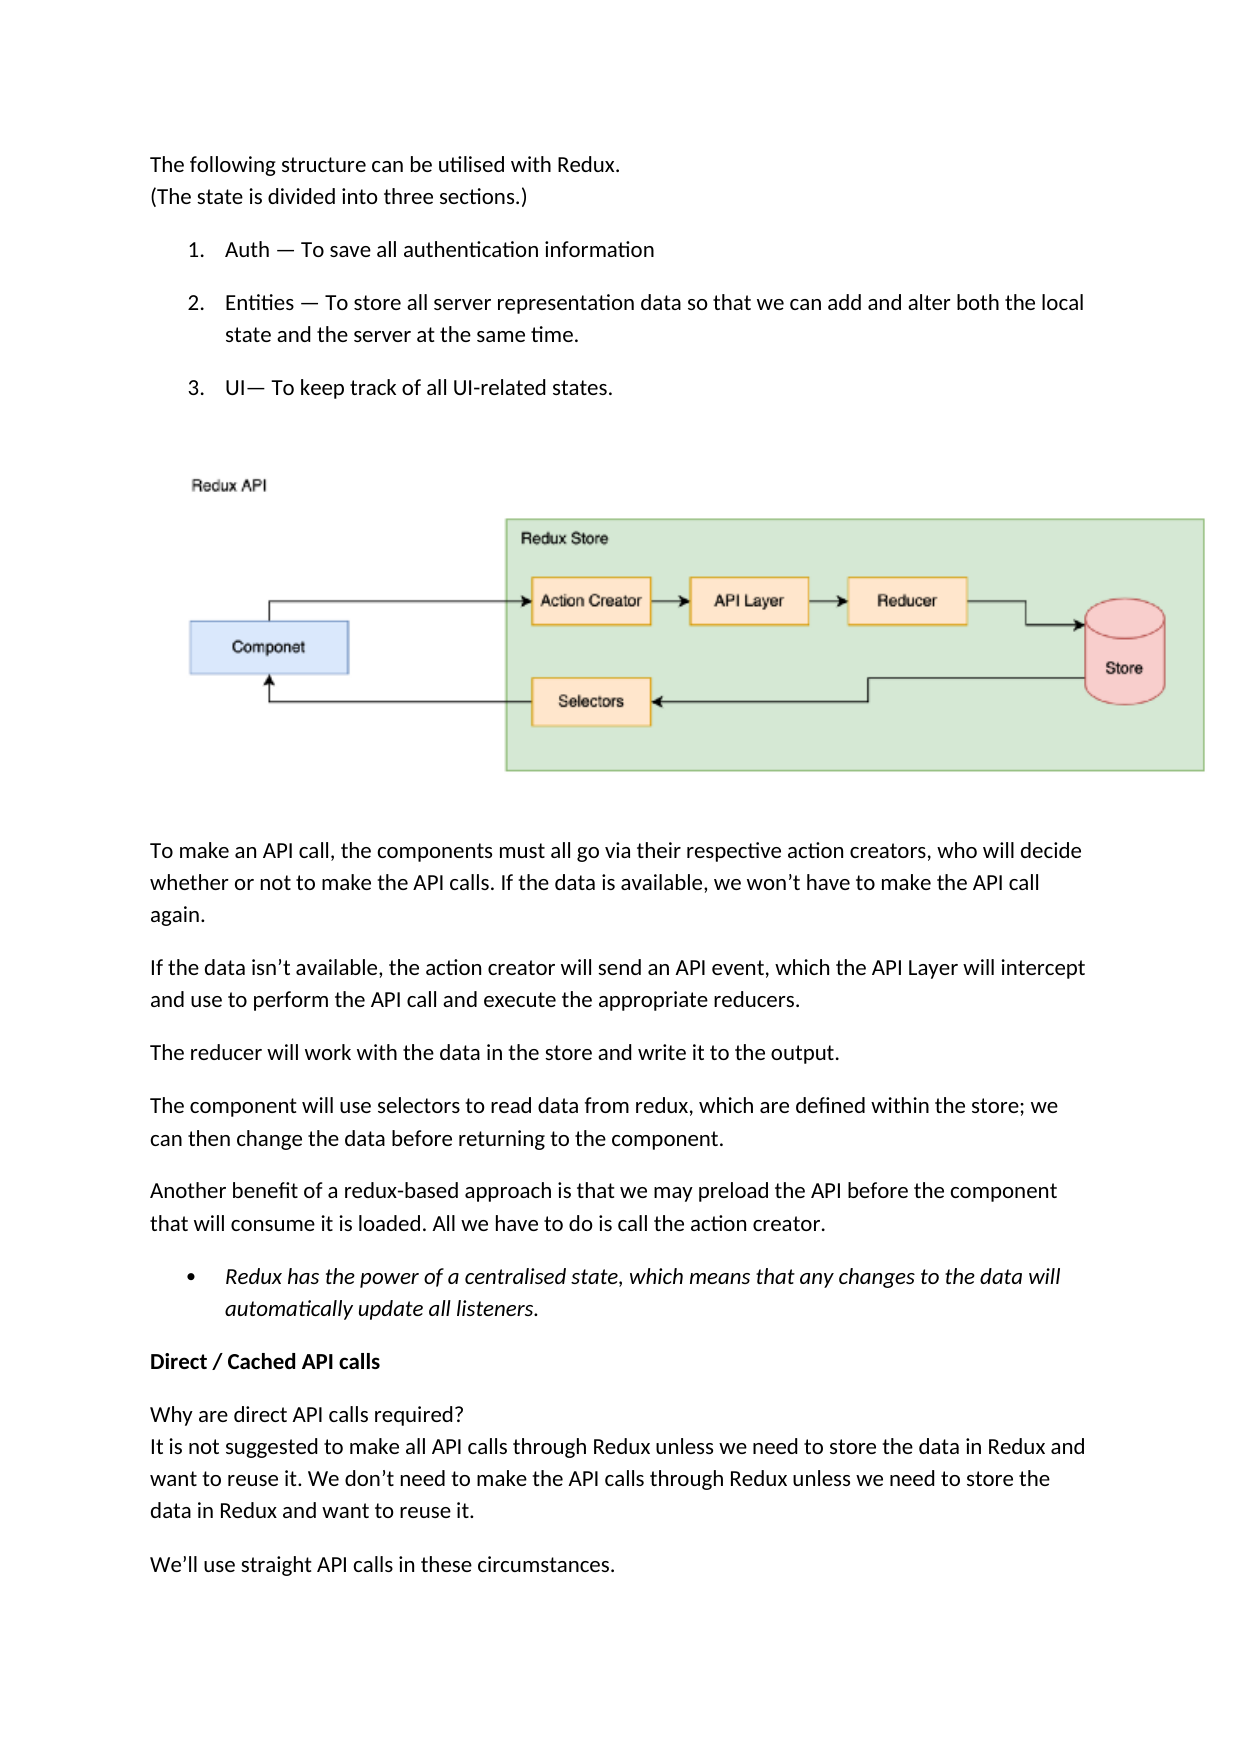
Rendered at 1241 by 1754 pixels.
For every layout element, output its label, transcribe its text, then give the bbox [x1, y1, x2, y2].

list Auth — To save all authentication information [187, 235, 1090, 263]
text Why are direct API calls required? It is not suggested to make all API calls through Redux unless we need to store the data in Redux and want to reuse it. We don’t need to make the API calls through Redux unless we need to store the data in Redux and want to reuse it. [150, 1400, 1090, 1525]
text If the data isn’t available, the action creator will send an API event, which the API Layer will intercept and use to perform the API call and execute the appropriate reducers. [150, 953, 1090, 1013]
text Direct / Cached API calls [150, 1347, 1090, 1375]
text The reducer will work with the data in the store and write it to the output. [150, 1038, 1090, 1066]
picture [150, 426, 1241, 811]
list UI— To keep track of all UI-related states. [187, 373, 1090, 401]
text Another benefit of a redux-based approach is that we may preload the API before the component that will consume it is loaded. All we have to do is call the action creator. [150, 1177, 1090, 1237]
text The component will use selectors to read data from redux, which are defined within the store; we can then change the data before returning to the component. [150, 1091, 1090, 1152]
list Redux has the power of a centralised state, which means that any changes to the data will automatically update all listeners. [187, 1262, 1090, 1322]
list Entities — To store all server representation data so that we can add and alter both the local state and the server at the same time. [187, 288, 1090, 348]
text To make an API call, the components must all go via their respective action creators, who will decide whether or not to make the API calls. If the data is available, we won’t have to make the API call again. [150, 836, 1090, 928]
text We’ll use straight API calls in these circumstances. [150, 1550, 1090, 1578]
text The following structure can be utilised with Redux. (The state is divided into three sections.) [150, 150, 1090, 210]
